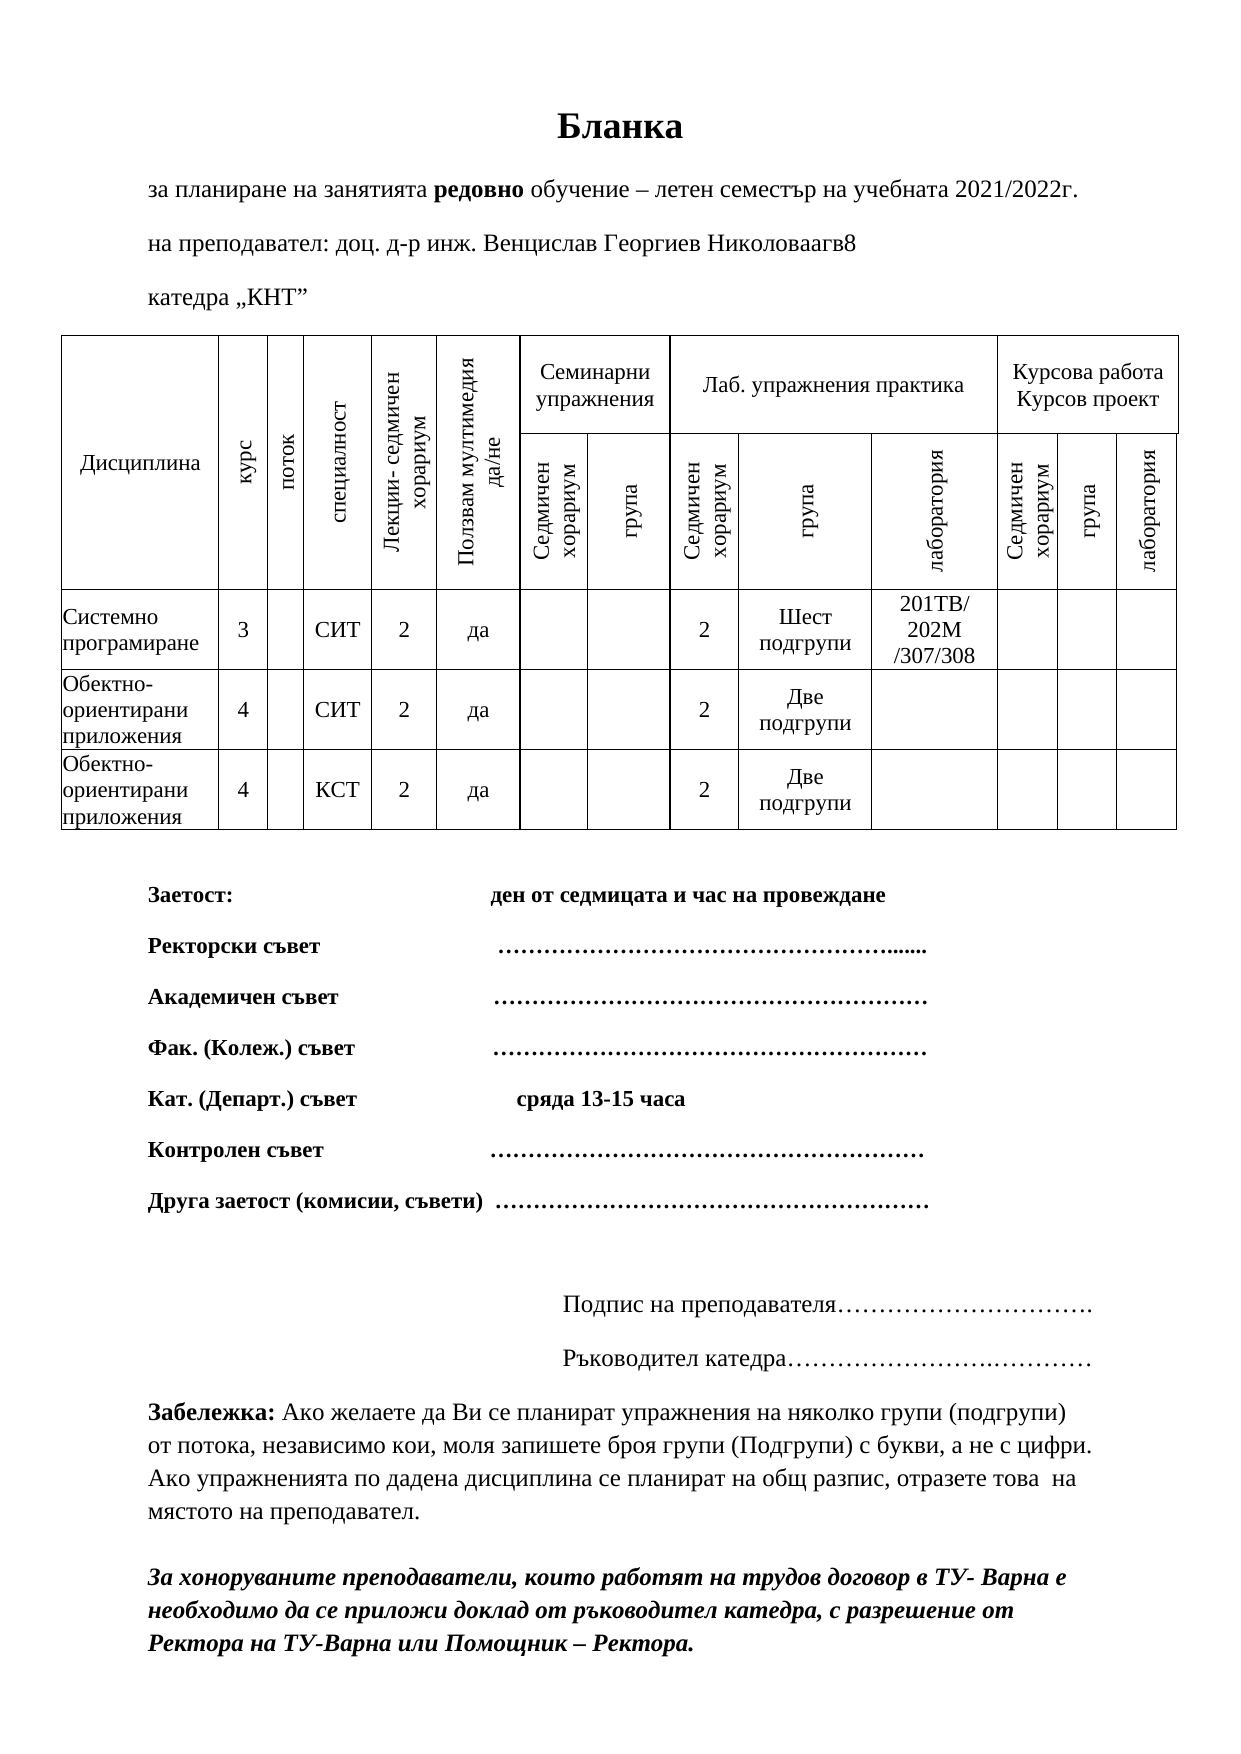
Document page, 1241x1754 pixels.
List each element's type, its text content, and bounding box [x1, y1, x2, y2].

table_cell 2 [671, 670, 738, 749]
table_header поток [268, 336, 303, 589]
table_cell [521, 750, 587, 829]
text Ръководител катедра…………………….………… [148, 1343, 1093, 1372]
table_cell Обектно- ориентирани приложения [62, 750, 218, 829]
table_cell 2 [372, 750, 436, 829]
table_cell [872, 670, 997, 749]
table_header Ползвам мултимедия да/не [437, 336, 519, 589]
table_cell 3 [219, 590, 267, 669]
table_cell да [437, 750, 519, 829]
text катедра „КНТ” [148, 282, 1093, 310]
table_cell Две подгрупи [739, 670, 871, 749]
table_cell [1058, 670, 1116, 749]
table_header Семинарни упражнения [521, 336, 669, 433]
table_cell Седмичен хорариум [671, 434, 738, 589]
table_cell [268, 590, 303, 669]
text на преподавател: доц. д-р инж. Венцислав Георгиев Николоваагв8 [148, 228, 1093, 256]
table_cell Обектно- ориентирани приложения [62, 670, 218, 749]
table_cell Седмичен хорариум [998, 434, 1057, 589]
table_cell да [437, 590, 519, 669]
table_cell [1117, 590, 1176, 669]
table_cell [521, 670, 587, 749]
table_header курс [219, 336, 267, 589]
table_cell [268, 750, 303, 829]
table_cell [872, 750, 997, 829]
table_cell [998, 750, 1057, 829]
table_cell 2 [372, 670, 436, 749]
table_header Курсова работа Курсов проект [998, 336, 1178, 433]
text Друга заетост (комисии, съвети) ………………………………………………… [148, 1187, 1093, 1214]
table_cell Две подгрупи [739, 750, 871, 829]
table_cell [521, 590, 587, 669]
table_cell [1117, 750, 1176, 829]
table_cell лаборатория [872, 434, 997, 589]
text Фак. (Колеж.) съвет ………………………………………………… [148, 1034, 1093, 1061]
table_cell [998, 670, 1057, 749]
table_header Лаб. упражнения практика [671, 336, 997, 433]
table_cell [1058, 590, 1116, 669]
table_cell 4 [219, 670, 267, 749]
table_cell 2 [671, 750, 738, 829]
table_cell [998, 590, 1057, 669]
table_header Дисциплина [62, 336, 218, 589]
text за планиране на занятията редовно обучение – летен семестър на учебната 2021/2022г. [148, 174, 1093, 203]
table_cell група [1058, 434, 1116, 589]
table_cell [1058, 750, 1116, 829]
text Ако упражненията по дадена дисциплина се планират на общ разпис, отразете това на мястото на преподавател. [148, 1463, 1093, 1525]
table_cell 2 [671, 590, 738, 669]
table_cell 2 [372, 590, 436, 669]
table_cell КСТ [304, 750, 371, 829]
text Подпис на преподавателя…………………………. [148, 1289, 1093, 1318]
table_cell група [588, 434, 669, 589]
table_cell [588, 750, 669, 829]
text Контролен съвет ………………………………………………… [148, 1136, 1093, 1163]
table_cell [588, 590, 669, 669]
text За хоноруваните преподаватели, които работят на трудов договор в ТУ- Варна е необходимо да се приложи доклад от ръководител катедра, с разрешение от Ректора на ТУ-Варна или Помощник – Ректора. [148, 1562, 1093, 1657]
table_cell лаборатория [1117, 434, 1176, 589]
text Забележка: Ако желаете да Ви се планират упражнения на няколко групи (подгрупи) от потока, независимо кои, моля запишете броя групи (Подгрупи) с букви, а не с цифри. [148, 1397, 1093, 1459]
text Заетост: ден от седмицата и час на провеждане [148, 881, 1093, 907]
table_cell 4 [219, 750, 267, 829]
table_cell Системно програмиране [62, 590, 218, 669]
table_cell СИТ [304, 670, 371, 749]
table_header специалност [304, 336, 371, 589]
table_header Лекции- седмичен хорариум [372, 336, 436, 589]
text Кат. (Департ.) съвет сряда 13-15 часа [148, 1085, 1093, 1112]
table_cell 201ТВ/202М /307/308 [872, 590, 997, 669]
table_cell [588, 670, 669, 749]
table_cell група [739, 434, 871, 589]
table_cell Шест подгрупи [739, 590, 871, 669]
text Академичен съвет ………………………………………………… [148, 983, 1093, 1009]
table_cell [1117, 670, 1176, 749]
table_cell СИТ [304, 590, 371, 669]
text Ректорски съвет ……………………………………………....... [148, 932, 1093, 958]
table_cell [268, 670, 303, 749]
table_cell да [437, 670, 519, 749]
text Бланка [148, 103, 1093, 147]
table_cell Седмичен хорариум [521, 434, 587, 589]
